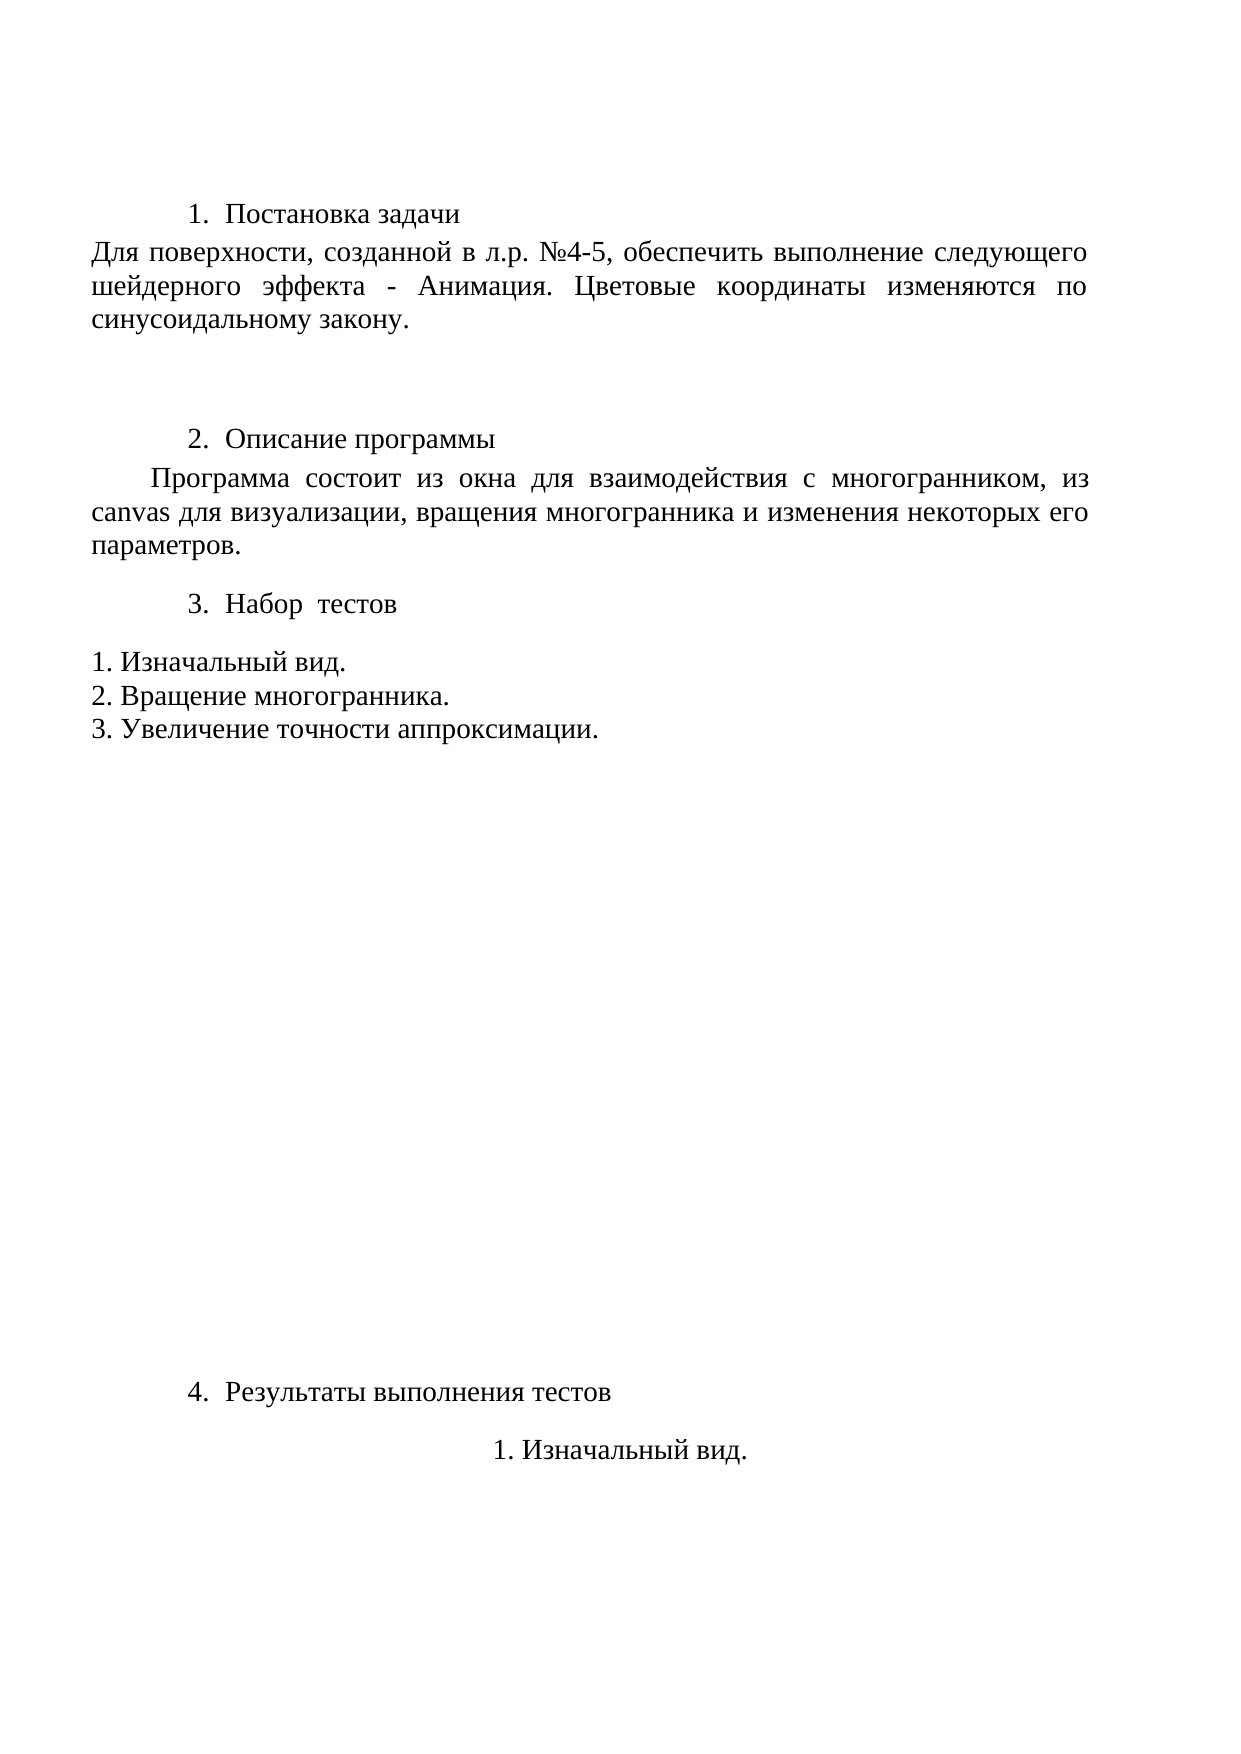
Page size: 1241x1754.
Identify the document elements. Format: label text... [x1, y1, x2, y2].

text 3. Увеличение точности аппроксимации. [91, 711, 1090, 745]
list Описание программы [187, 422, 1090, 455]
list Результаты выполнения тестов [187, 1374, 1090, 1407]
text Для поверхности, созданной в л.р. №4-5, обеспечить выполнение следующего шейдерного эффекта - Анимация. Цветовые координаты изменяются по синусоидальному закону. [91, 234, 1088, 335]
text 1. Изначальный вид. [91, 644, 1090, 678]
list Набор тестов [187, 586, 1090, 619]
text 2. Вращение многогранника. [91, 678, 1090, 711]
text 1. Изначальный вид. [150, 1432, 1090, 1466]
text Программа состоит из окна для взаимодействия с многогранником, из canvas для визуализации, вращения многогранника и изменения некоторых его параметров. [91, 460, 1090, 561]
list Постановка задачи [187, 196, 1090, 229]
